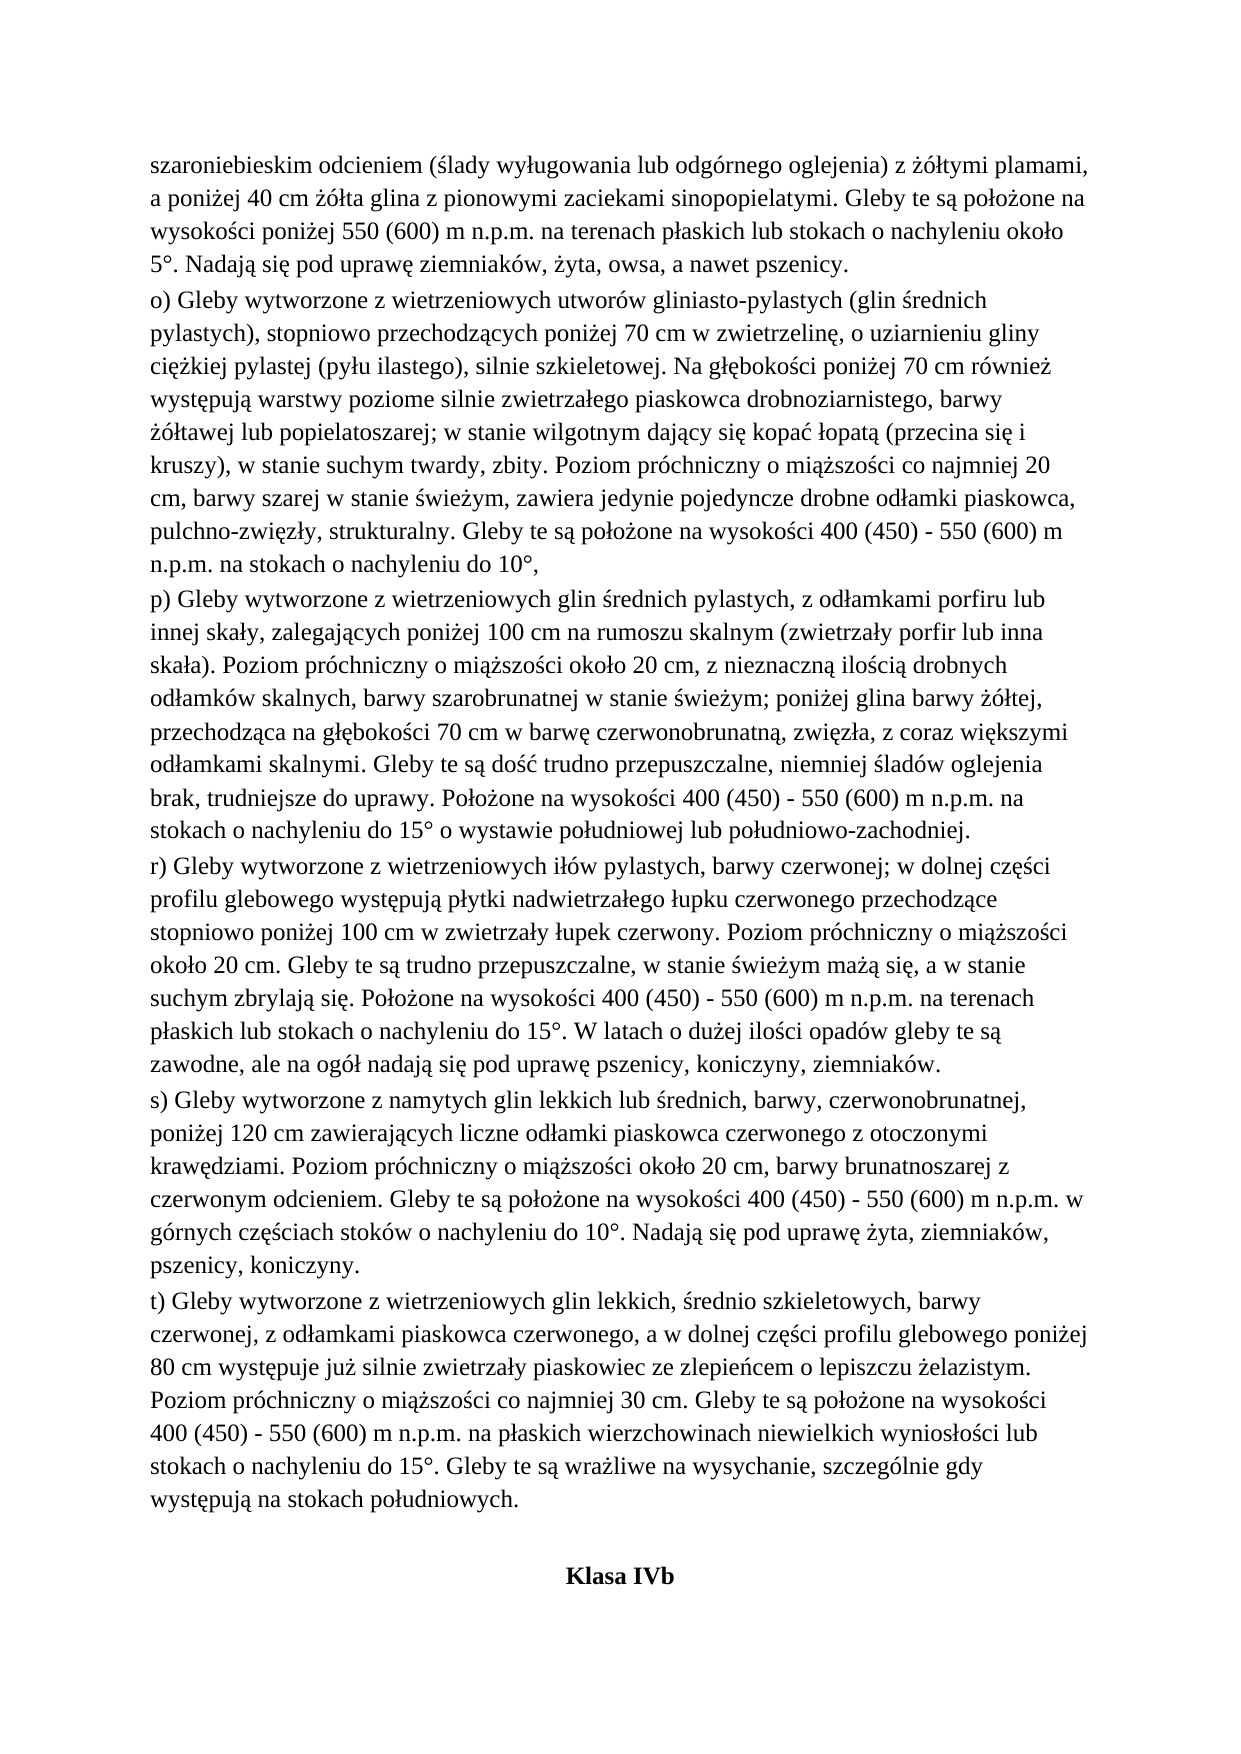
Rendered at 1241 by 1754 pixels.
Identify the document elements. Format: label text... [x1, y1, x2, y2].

text p) Gleby wytworzone z wietrzeniowych glin średnich pylastych, z odłamkami porfiru lub innej skały, zalegających poniżej 100 cm na rumoszu skalnym (zwietrzały porfir lub inna skała). Poziom próchniczny o miąższości około 20 cm, z nieznaczną ilością drobnych odłamków skalnych, barwy szarobrunatnej w stanie świeżym; poniżej glina barwy żółtej, przechodząca na głębokości 70 cm w barwę czerwonobrunatną, zwięzła, z coraz większymi odłamkami skalnymi. Gleby te są dość trudno przepuszczalne, niemniej śladów oglejenia brak, trudniejsze do uprawy. Położone na wysokości 400 (450) - 550 (600) m n.p.m. na stokach o nachyleniu do 15° o wystawie południowej lub południowo-zachodniej. [150, 584, 1090, 844]
text r) Gleby wytworzone z wietrzeniowych iłów pylastych, barwy czerwonej; w dolnej części profilu glebowego występują płytki nadwietrzałego łupku czerwonego przechodzące stopniowo poniżej 100 cm w zwietrzały łupek czerwony. Poziom próchniczny o miąższości około 20 cm. Gleby te są trudno przepuszczalne, w stanie świeżym mażą się, a w stanie suchym zbrylają się. Położone na wysokości 400 (450) - 550 (600) m n.p.m. na terenach płaskich lub stokach o nachyleniu do 15°. W latach o dużej ilości opadów gleby te są zawodne, ale na ogół nadają się pod uprawę pszenicy, koniczyny, ziemniaków. [150, 851, 1090, 1078]
text Klasa IVb [150, 1561, 1090, 1589]
text t) Gleby wytworzone z wietrzeniowych glin lekkich, średnio szkieletowych, barwy czerwonej, z odłamkami piaskowca czerwonego, a w dolnej części profilu glebowego poniżej 80 cm występuje już silnie zwietrzały piaskowiec ze zlepieńcem o lepiszczu żelazistym. Poziom próchniczny o miąższości co najmniej 30 cm. Gleby te są położone na wysokości 400 (450) - 550 (600) m n.p.m. na płaskich wierzchowinach niewielkich wyniosłości lub stokach o nachyleniu do 15°. Gleby te są wrażliwe na wysychanie, szczególnie gdy występują na stokach południowych. [150, 1286, 1090, 1513]
text o) Gleby wytworzone z wietrzeniowych utworów gliniasto-pylastych (glin średnich pylastych), stopniowo przechodzących poniżej 70 cm w zwietrzelinę, o uziarnieniu gliny ciężkiej pylastej (pyłu ilastego), silnie szkieletowej. Na głębokości poniżej 70 cm również występują warstwy poziome silnie zwietrzałego piaskowca drobnoziarnistego, barwy żółtawej lub popielatoszarej; w stanie wilgotnym dający się kopać łopatą (przecina się i kruszy), w stanie suchym twardy, zbity. Poziom próchniczny o miąższości co najmniej 20 cm, barwy szarej w stanie świeżym, zawiera jedynie pojedyncze drobne odłamki piaskowca, pulchno-zwięzły, strukturalny. Gleby te są położone na wysokości 400 (450) - 550 (600) m n.p.m. na stokach o nachyleniu do 10°, [150, 285, 1090, 578]
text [150, 150, 1090, 278]
text s) Gleby wytworzone z namytych glin lekkich lub średnich, barwy, czerwonobrunatnej, poniżej 120 cm zawierających liczne odłamki piaskowca czerwonego z otoczonymi krawędziami. Poziom próchniczny o miąższości około 20 cm, barwy brunatnoszarej z czerwonym odcieniem. Gleby te są położone na wysokości 400 (450) - 550 (600) m n.p.m. w górnych częściach stoków o nachyleniu do 10°. Nadają się pod uprawę żyta, ziemniaków, pszenicy, koniczyny. [150, 1085, 1090, 1279]
